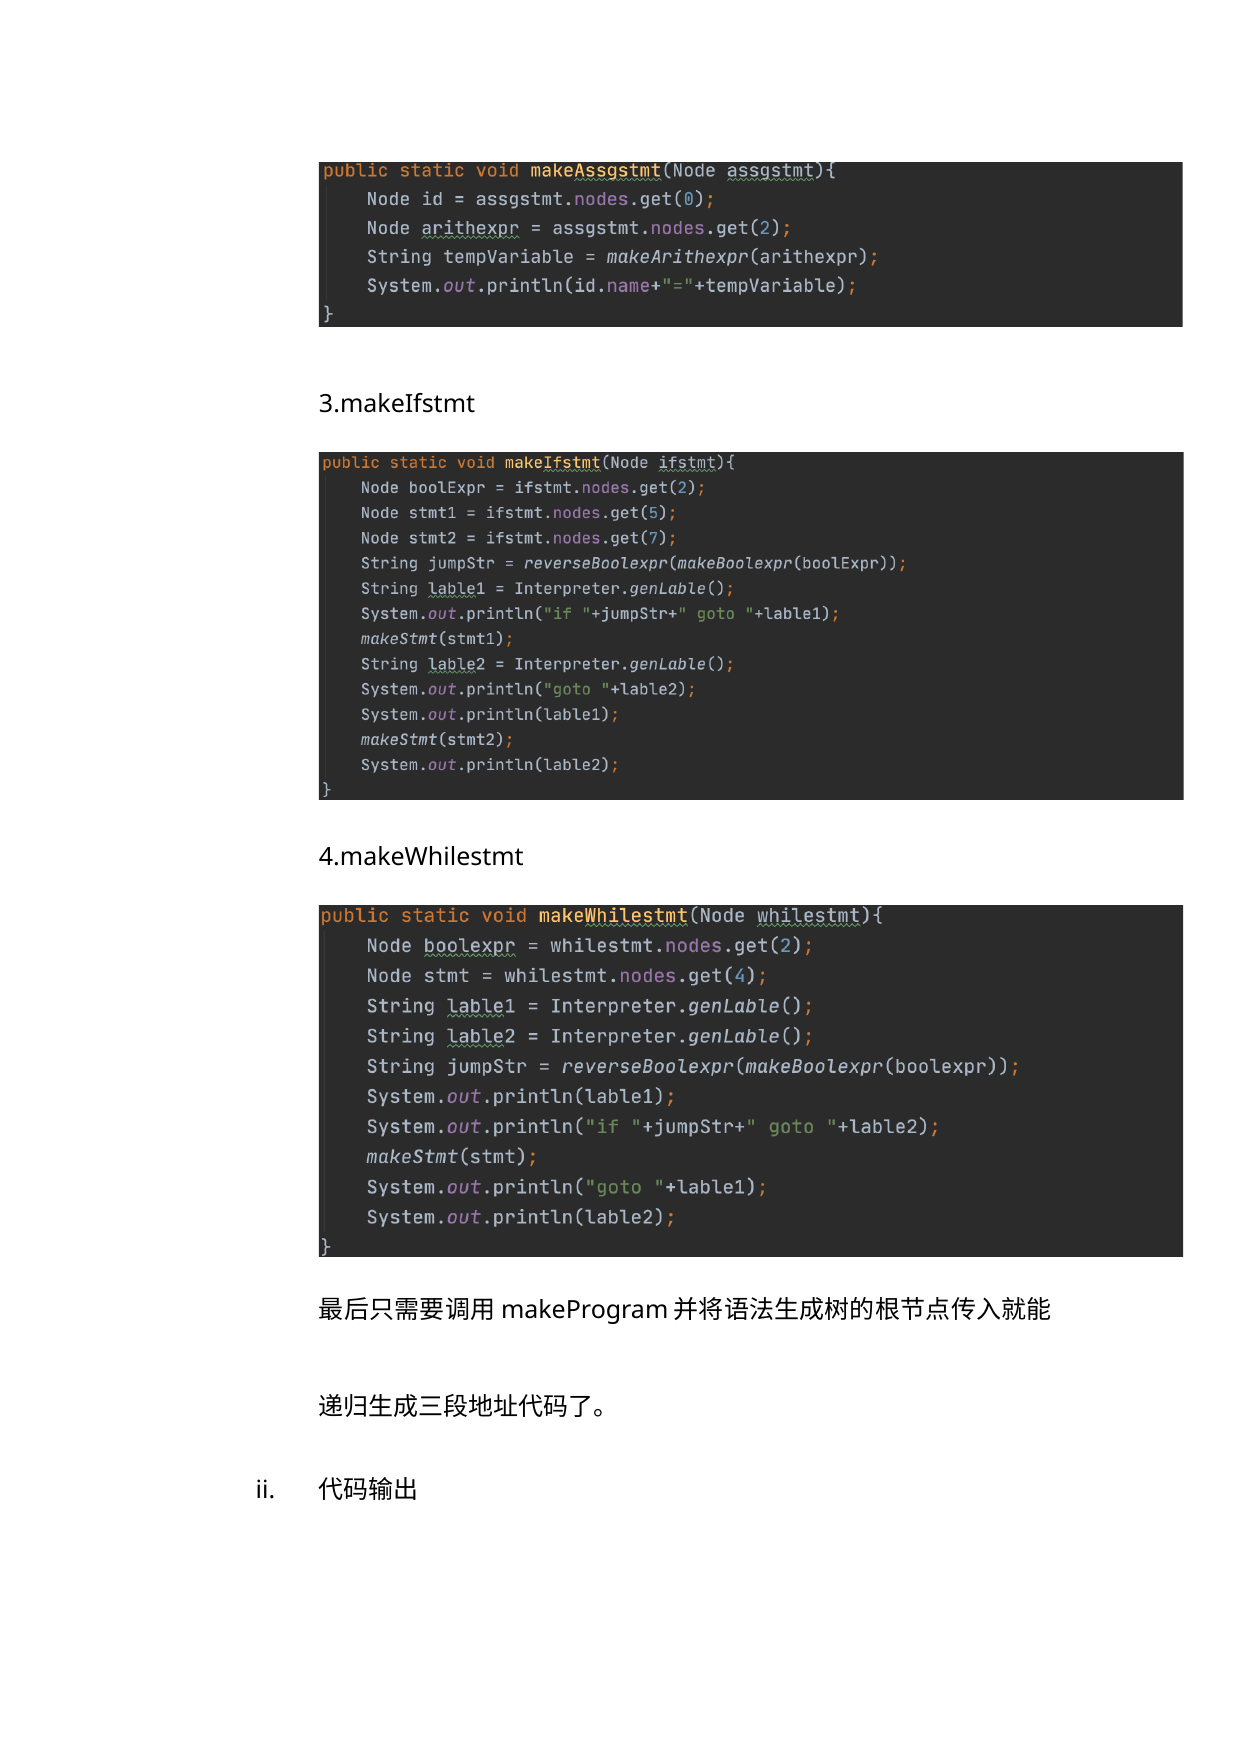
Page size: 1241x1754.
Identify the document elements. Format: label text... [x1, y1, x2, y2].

picture [318, 162, 1183, 327]
list 3.makeIfstmt [319, 370, 1053, 435]
list 代码输出 [275, 1455, 1053, 1520]
picture [318, 452, 1184, 800]
list 最后只需要调用makeProgram并将语法生成树的根节点传入就能递归生成三段地址代码了。 [319, 1276, 1053, 1438]
picture [318, 905, 1184, 1257]
list 4.makeWhilestmt [319, 823, 1053, 888]
